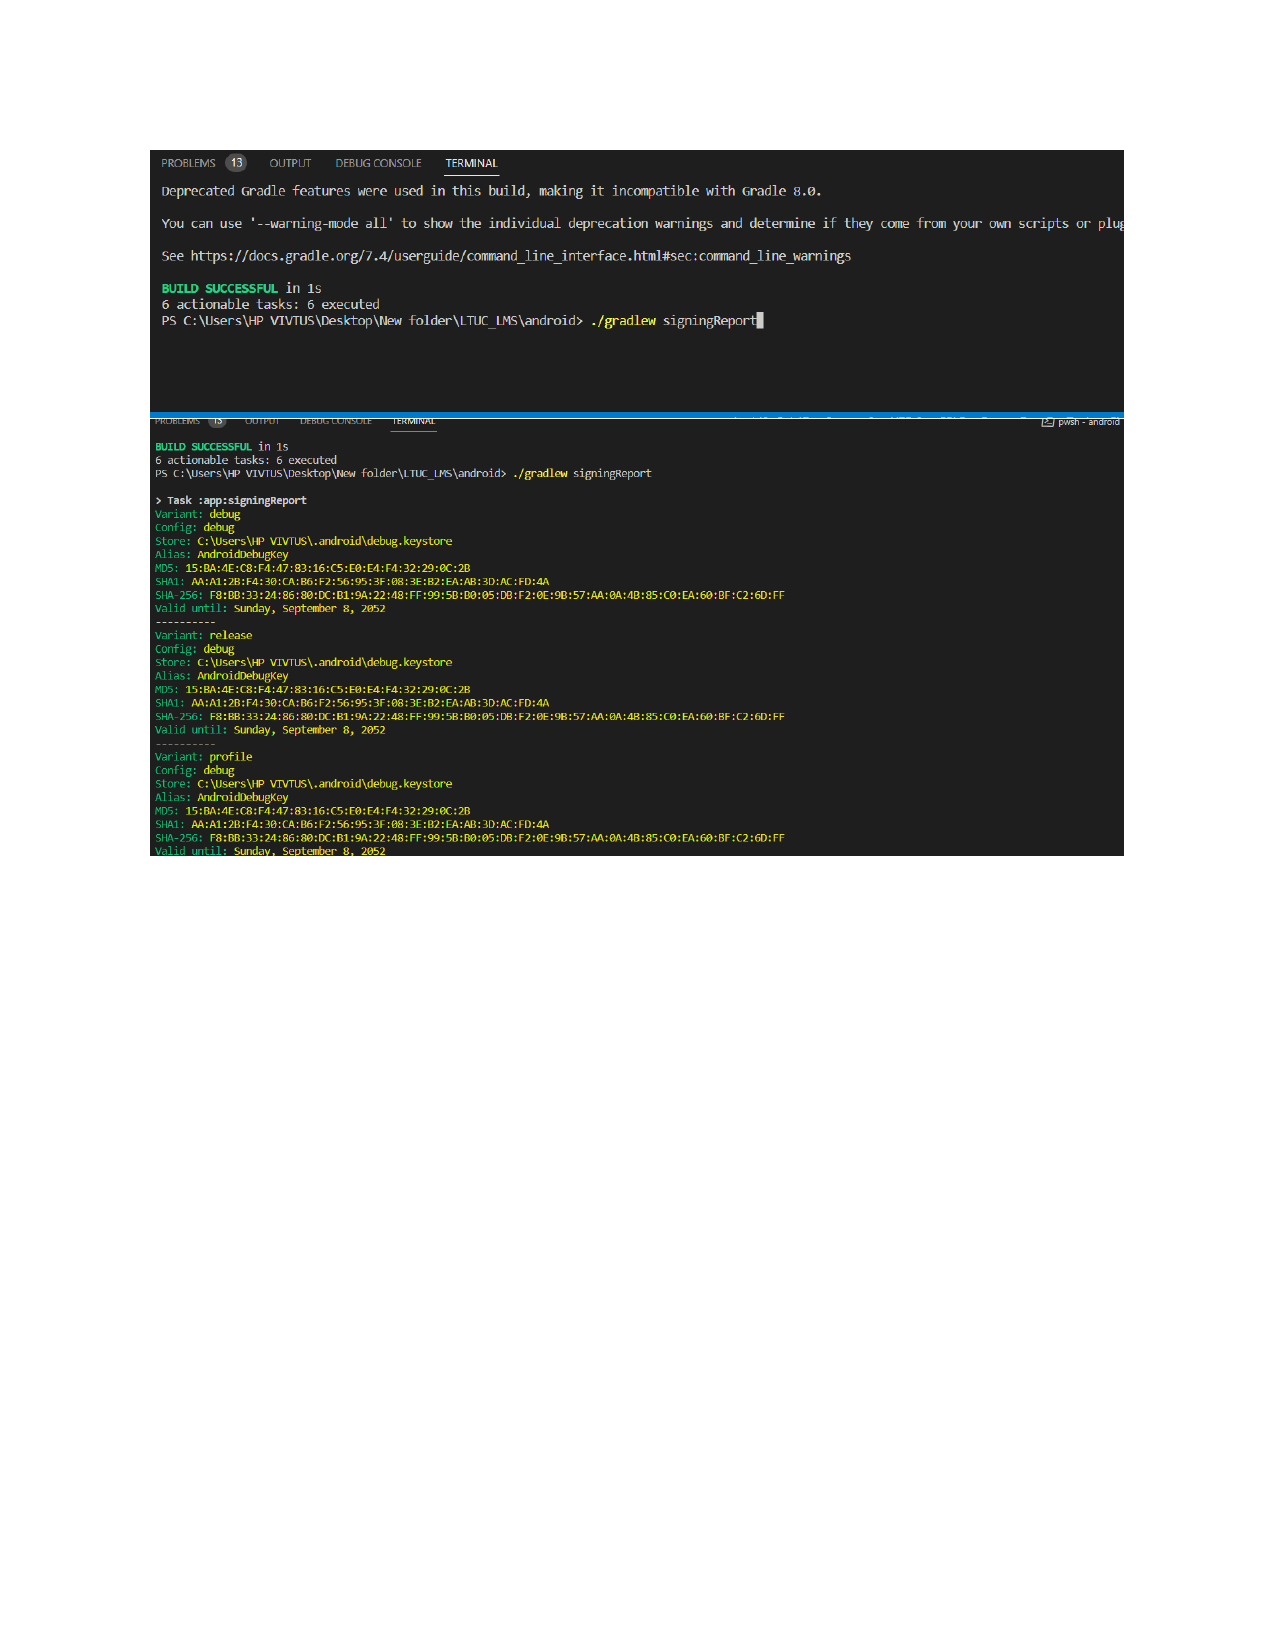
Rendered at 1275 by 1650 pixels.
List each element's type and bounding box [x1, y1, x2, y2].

picture [150, 150, 1124, 418]
picture [150, 419, 1124, 856]
